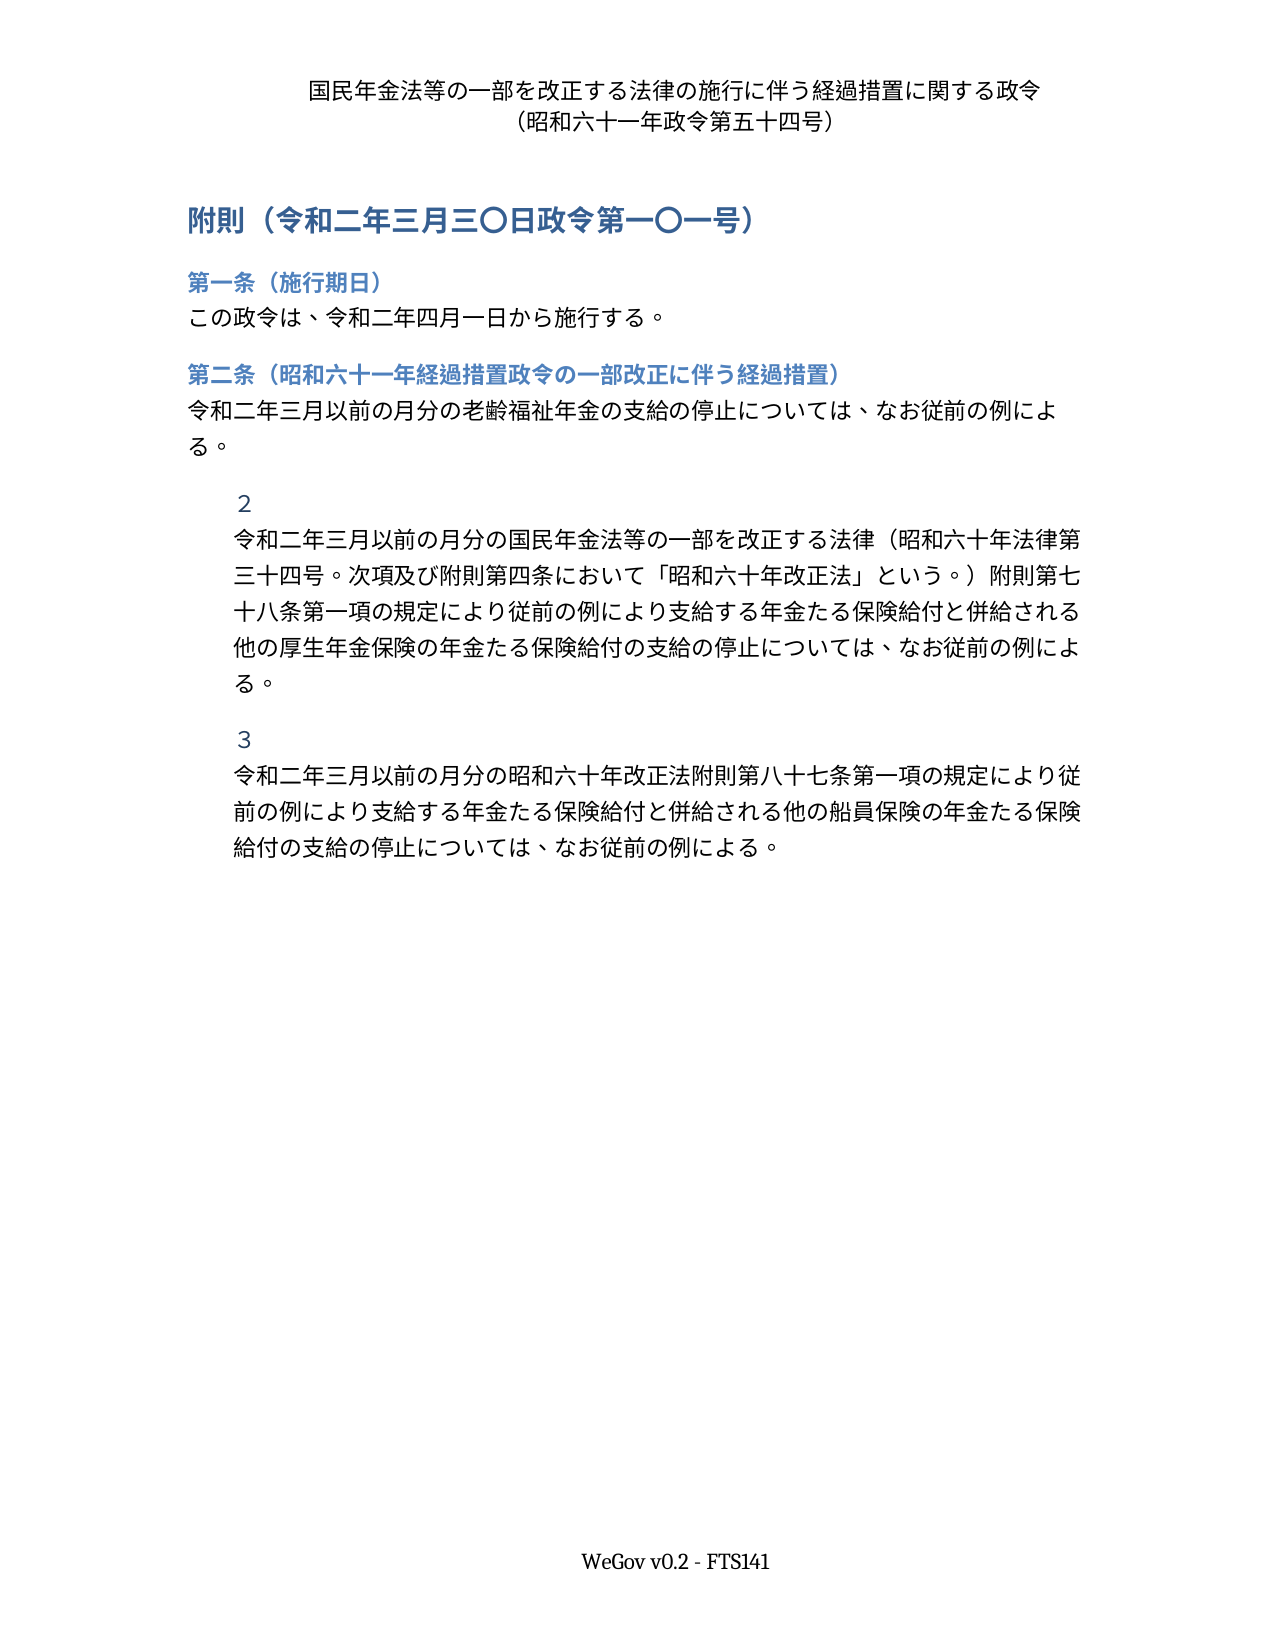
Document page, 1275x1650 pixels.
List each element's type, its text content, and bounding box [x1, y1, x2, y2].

text 令和二年三月以前の月分の昭和六十年改正法附則第八十七条第一項の規定により従前の例により支給する年金たる保険給付と併給される他の船員保険の年金たる保険給付の支給の停止については、なお従前の例による。 [233, 760, 1087, 863]
text この政令は、令和二年四月一日から施行する。 [187, 302, 1087, 334]
subtitle ２ [233, 488, 1087, 519]
subtitle 第二条（昭和六十一年経過措置政令の一部改正に伴う経過措置） [187, 359, 1087, 390]
text 令和二年三月以前の月分の老齢福祉年金の支給の停止については、なお従前の例による。 [187, 395, 1087, 462]
subtitle 第一条（施行期日） [187, 266, 1087, 298]
subtitle 附則（令和二年三月三〇日政令第一〇一号） [187, 200, 1087, 240]
text 令和二年三月以前の月分の国民年金法等の一部を改正する法律（昭和六十年法律第三十四号。次項及び附則第四条において「昭和六十年改正法」という。）附則第七十八条第一項の規定により従前の例により支給する年金たる保険給付と併給される他の厚生年金保険の年金たる保険給付の支給の停止については、なお従前の例による。 [233, 524, 1087, 699]
subtitle ３ [233, 724, 1087, 756]
